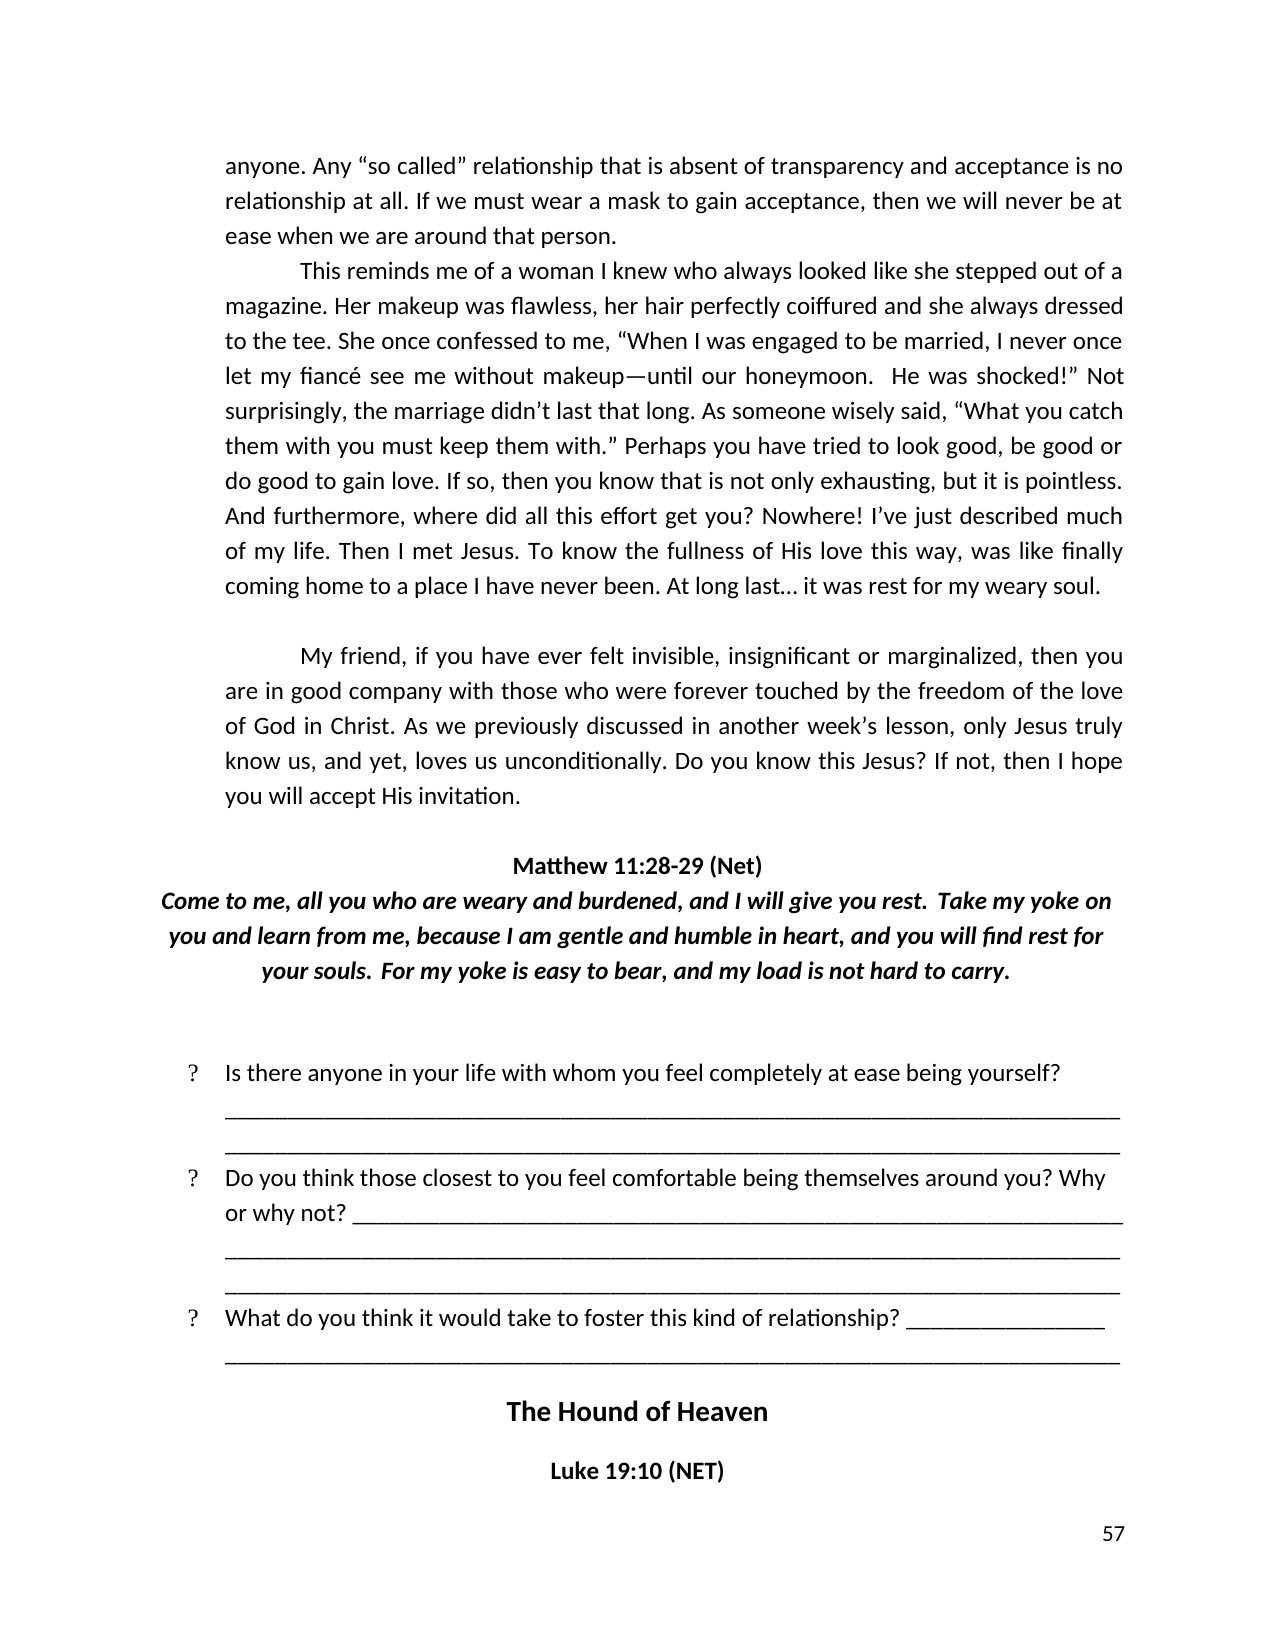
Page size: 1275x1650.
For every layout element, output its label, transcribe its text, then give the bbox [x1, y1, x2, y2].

list Do you think those closest to you feel comfortable being themselves around you? Why or why not? ______________________________________________________________ ________________________________________________________________________________________________________________________________________________ [187, 1162, 1125, 1298]
text Come to me, all you who are weary and burdened, and I will give you rest. Take my yoke on you and learn from me, because I am gentle and humble in heart, and you will find rest for your souls. For my yoke is easy to bear, and my load is not hard to carry. [150, 885, 1125, 986]
text This reminds me of a woman I knew who always looked like she stepped out of a magazine. Her makeup was flawless, her hair perfectly coiffured and she always dressed to the tee. She once confessed to me, “When I was engaged to be married, I never once let my fiancé see me without makeup—until our honeymoon. He was shocked!” Not surprisingly, the marriage didn’t last that long. As someone wisely said, “What you catch them with you must keep them with.” Perhaps you have tried to look good, be good or do good to gain love. If so, then you know that is not only exhausting, but it is pointless. And furthermore, where did all this effort get you? Nowhere! I’ve just described much of my life. Then I met Jesus. To know the fullness of His love this way, was like finally coming home to a place I have never been. At long last… it was rest for my weary soul. [225, 255, 1125, 601]
list Is there anyone in your life with whom you feel completely at ease being yourself? ________________________________________________________________________________________________________________________________________________ [187, 1057, 1125, 1158]
text The Hound of Heaven [150, 1393, 1125, 1429]
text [225, 150, 1125, 251]
text Matthew 11:28-29 (Net) [150, 850, 1125, 881]
list What do you think it would take to foster this kind of relationship? ________________ ________________________________________________________________________ [187, 1302, 1125, 1368]
text Luke 19:10 (NET) [150, 1455, 1125, 1485]
text My friend, if you have ever felt invisible, insignificant or marginalized, then you are in good company with those who were forever touched by the freedom of the love of God in Christ. As we previously discussed in another week’s lesson, only Jesus truly know us, and yet, loves us unconditionally. Do you know this Jesus? If not, then I hope you will accept His invitation. [225, 640, 1125, 811]
